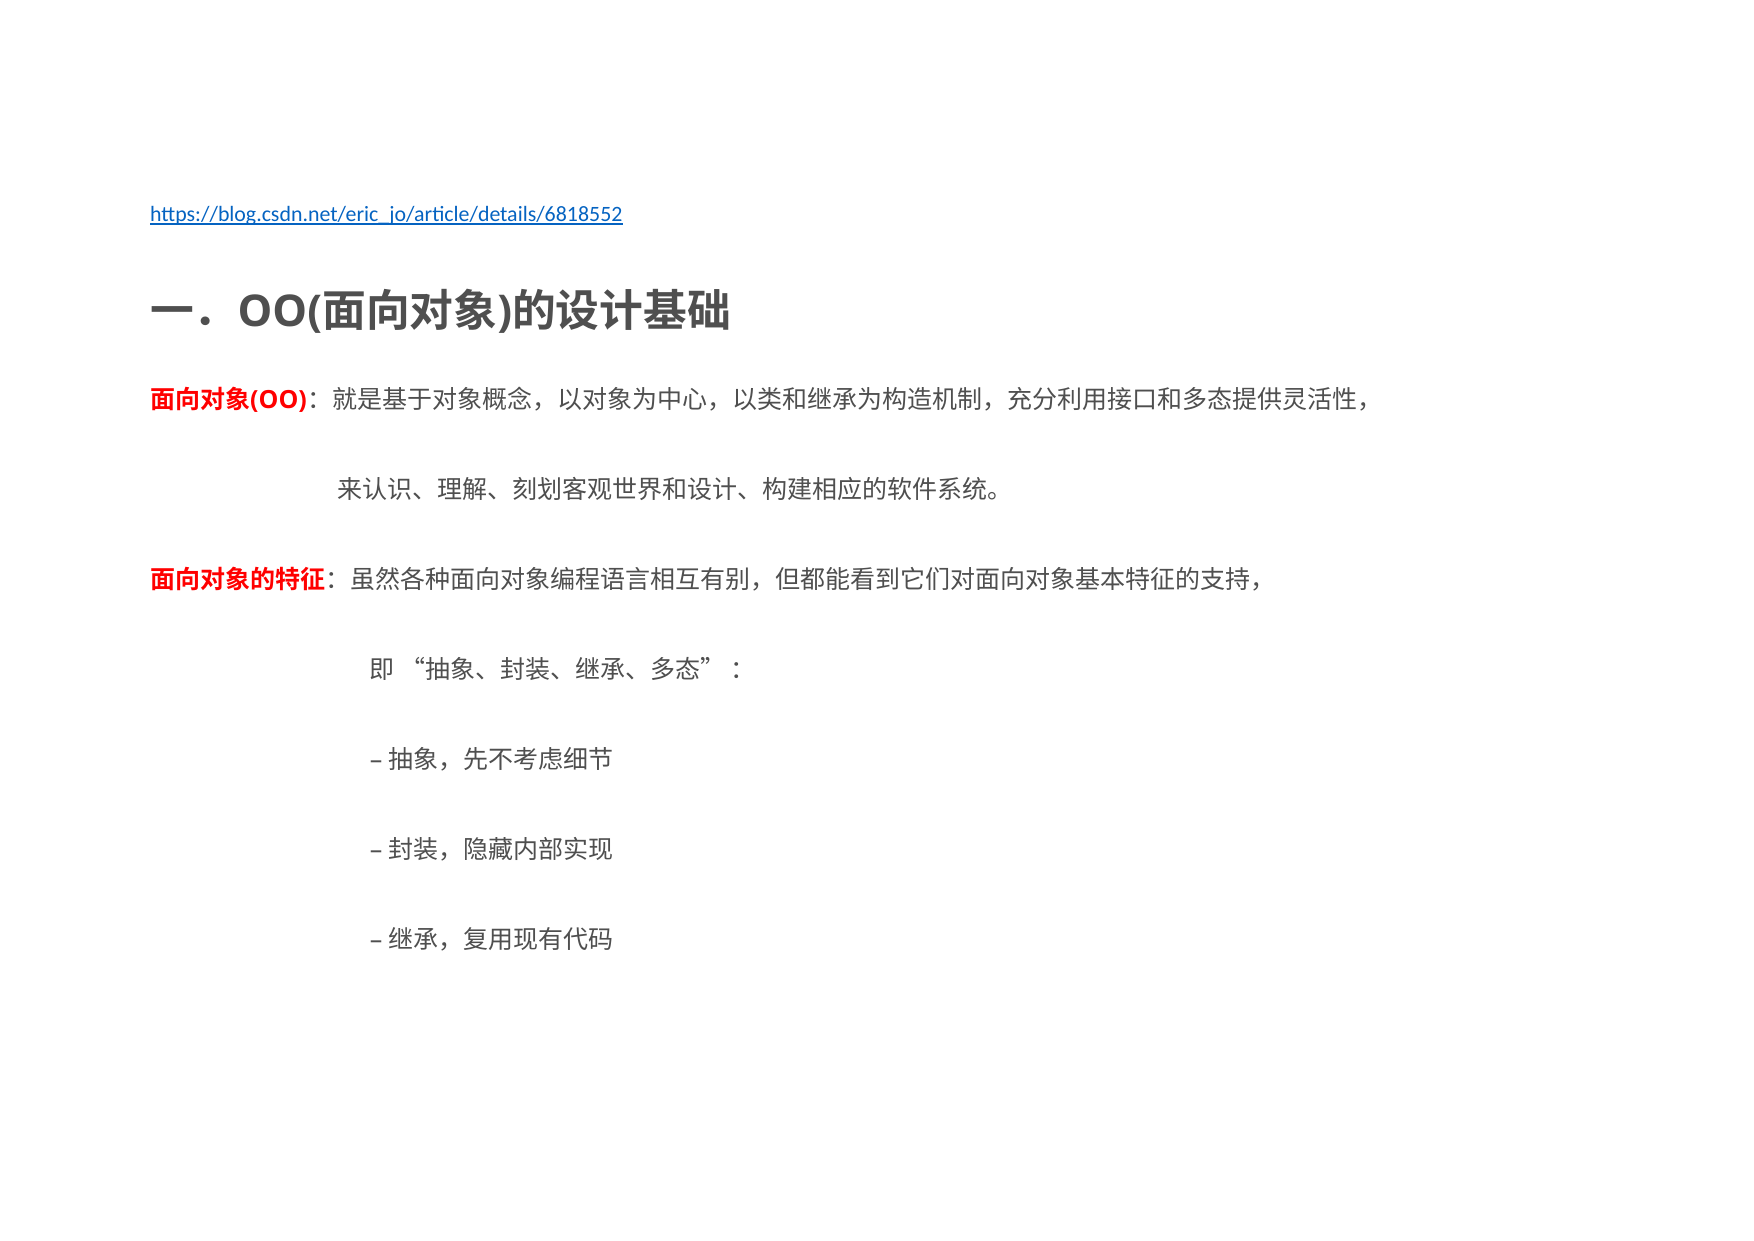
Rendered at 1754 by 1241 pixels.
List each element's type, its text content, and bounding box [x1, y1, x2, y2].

text 面向对象的特征：虽然各种面向对象编程语言相互有别，但都能看到它们对面向对象基本特征的支持， [150, 545, 1604, 610]
text https://blog.csdn.net/eric_jo/article/details/6818552 [150, 198, 1604, 230]
text – 继承，复用现有代码 [150, 905, 1604, 970]
text 即 “抽象、封装、继承、多态” ： [150, 635, 1604, 700]
text – 抽象，先不考虑细节 [150, 725, 1604, 790]
text 一．OO(面向对象)的设计基础 [150, 275, 1604, 340]
text 来认识、理解、刻划客观世界和设计、构建相应的软件系统。 [150, 455, 1604, 520]
text – 封装，隐藏内部实现 [150, 815, 1604, 880]
text 面向对象(OO)：就是基于对象概念，以对象为中心，以类和继承为构造机制，充分利用接口和多态提供灵活性， [150, 365, 1604, 430]
